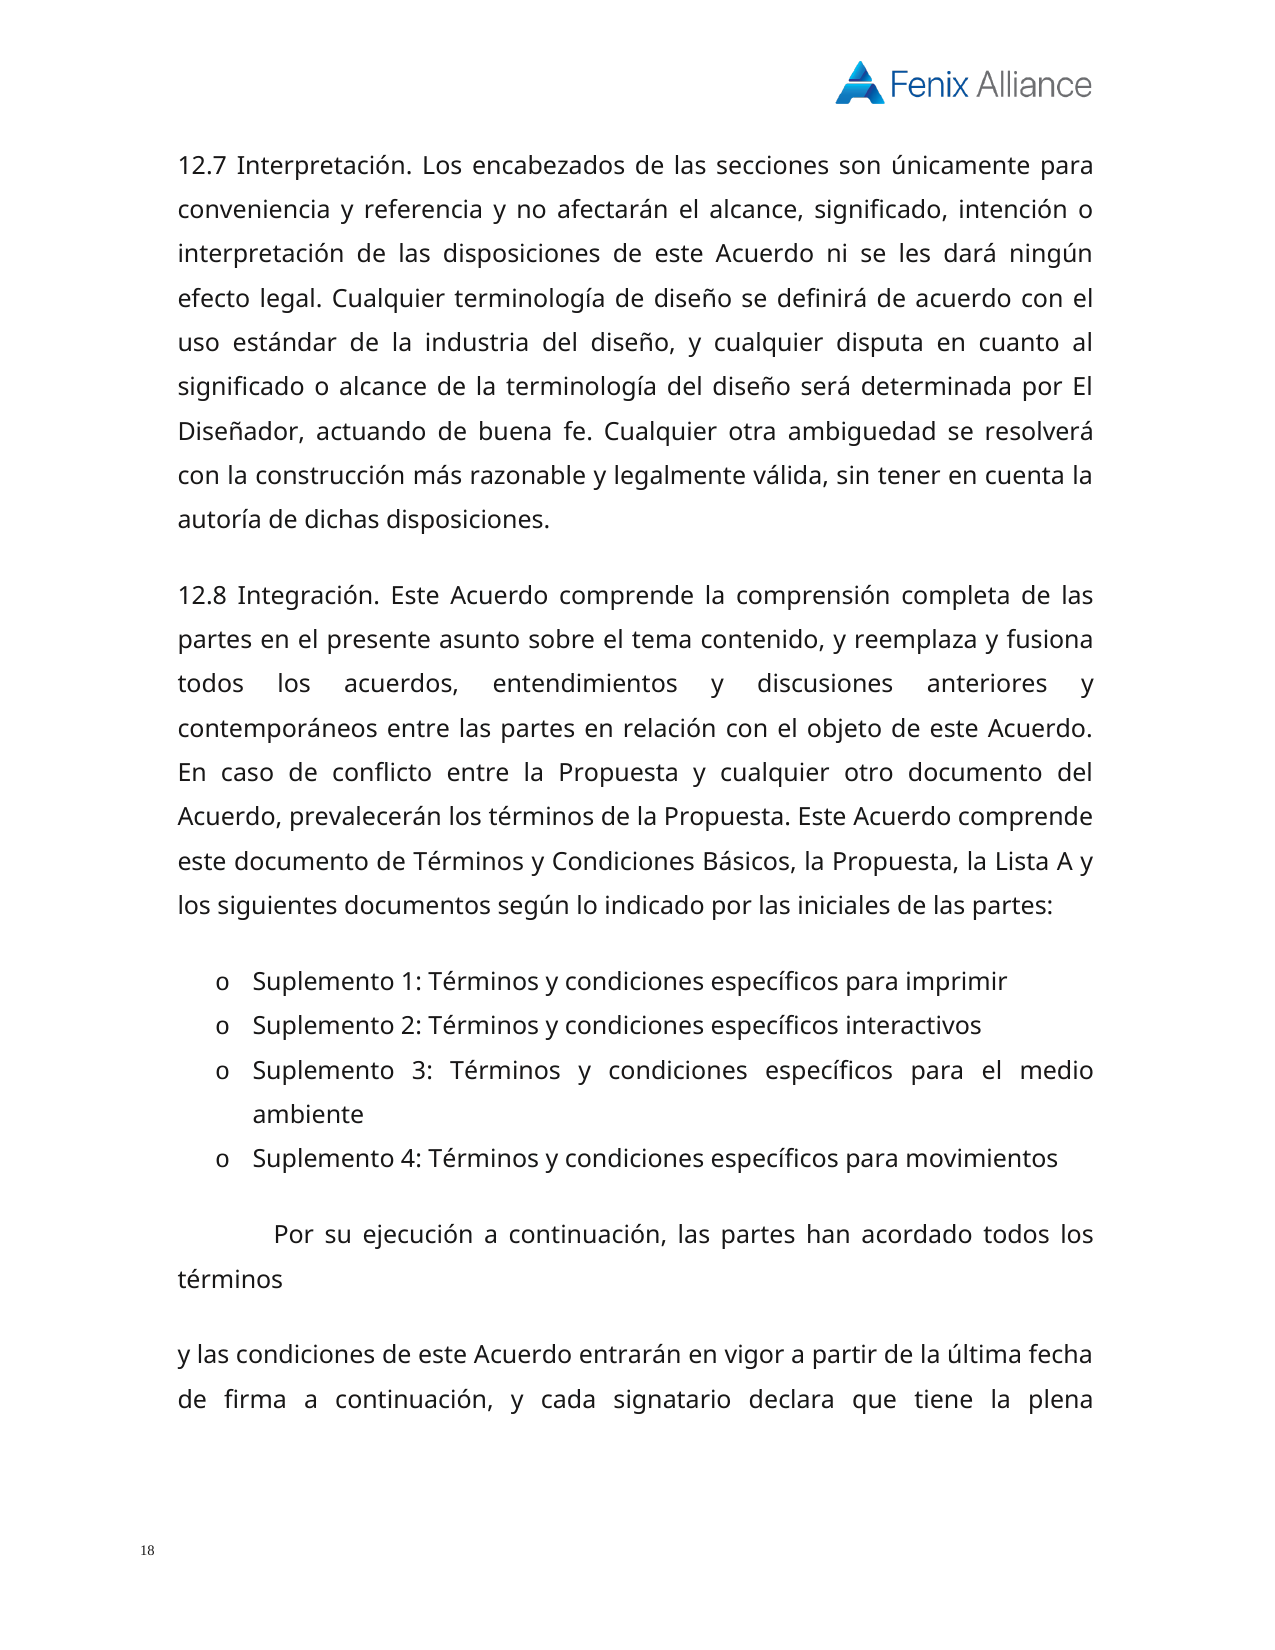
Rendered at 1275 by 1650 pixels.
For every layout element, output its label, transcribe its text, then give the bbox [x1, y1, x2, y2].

list Suplemento 1: Términos y condiciones específicos para imprimir [215, 963, 1094, 998]
list Suplemento 4: Términos y condiciones específicos para movimientos [215, 1141, 1094, 1175]
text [177, 1337, 1094, 1416]
list Suplemento 2: Términos y condiciones específicos interactivos [215, 1008, 1094, 1042]
text 12.7 Interpretación. Los encabezados de las secciones son únicamente para conveniencia y referencia y no afectarán el alcance, significado, intención o interpretación de las disposiciones de este Acuerdo ni se les dará ningún efecto legal. Cualquier terminología de diseño se definirá de acuerdo con el uso estándar de la industria del diseño, y cualquier disputa en cuanto al significado o alcance de la terminología del diseño será determinada por El Diseñador, actuando de buena fe. Cualquier otra ambiguedad se resolverá con la construcción más razonable y legalmente válida, sin tener en cuenta la autoría de dichas disposiciones. [177, 148, 1094, 536]
text 12.8 Integración. Este Acuerdo comprende la comprensión completa de las partes en el presente asunto sobre el tema contenido, y reemplaza y fusiona todos los acuerdos, entendimientos y discusiones anteriores y contemporáneos entre las partes en relación con el objeto de este Acuerdo. En caso de conflicto entre la Propuesta y cualquier otro documento del Acuerdo, prevalecerán los términos de la Propuesta. Este Acuerdo comprende este documento de Términos y Condiciones Básicos, la Propuesta, la Lista A y los siguientes documentos según lo indicado por las iniciales de las partes: [177, 578, 1094, 922]
text Por su ejecución a continuación, las partes han acordado todos los términos [177, 1217, 1094, 1295]
picture [835, 61, 1092, 105]
list Suplemento 3: Términos y condiciones específicos para el medio ambiente [215, 1052, 1094, 1131]
